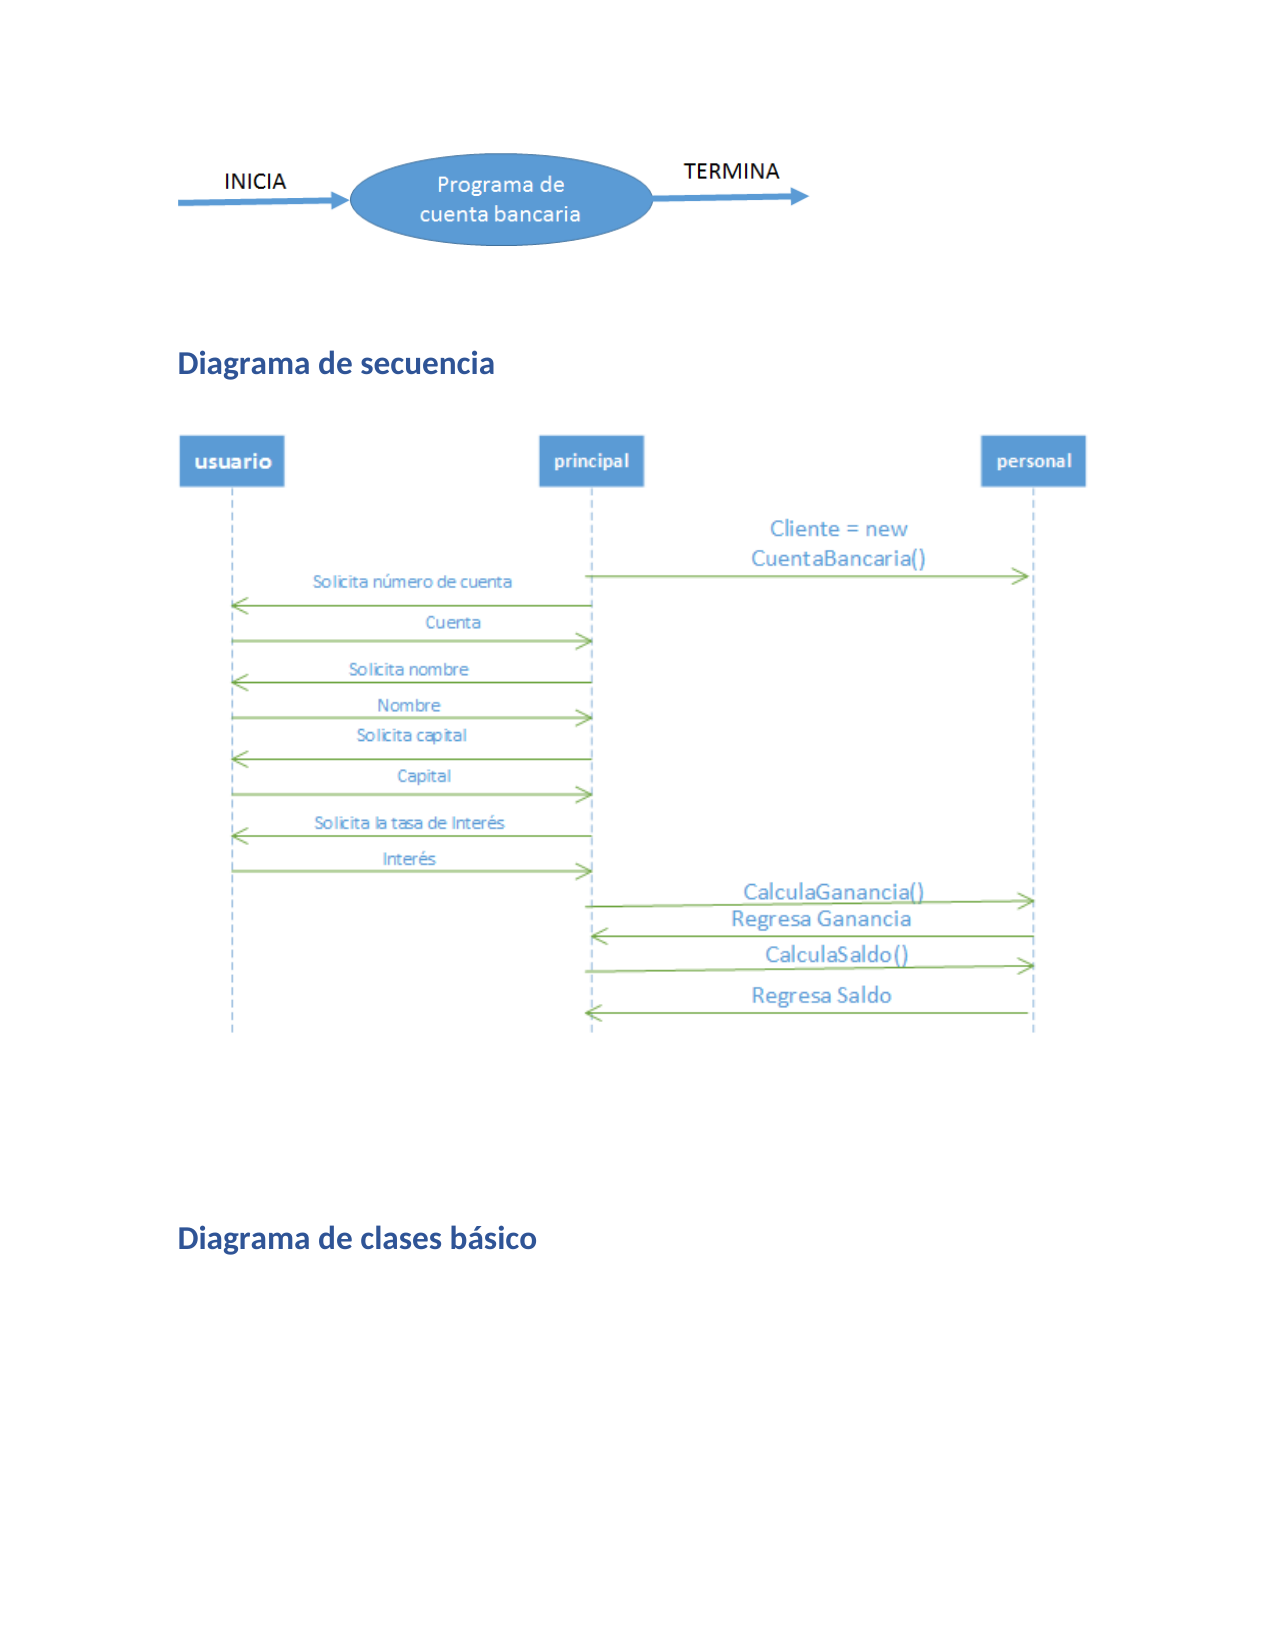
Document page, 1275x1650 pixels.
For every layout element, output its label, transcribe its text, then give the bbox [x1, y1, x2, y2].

subtitle Diagrama de clases básico [177, 1217, 1098, 1258]
picture [177, 433, 1089, 1036]
subtitle Diagrama de secuencia [177, 342, 1098, 383]
picture [177, 147, 828, 246]
